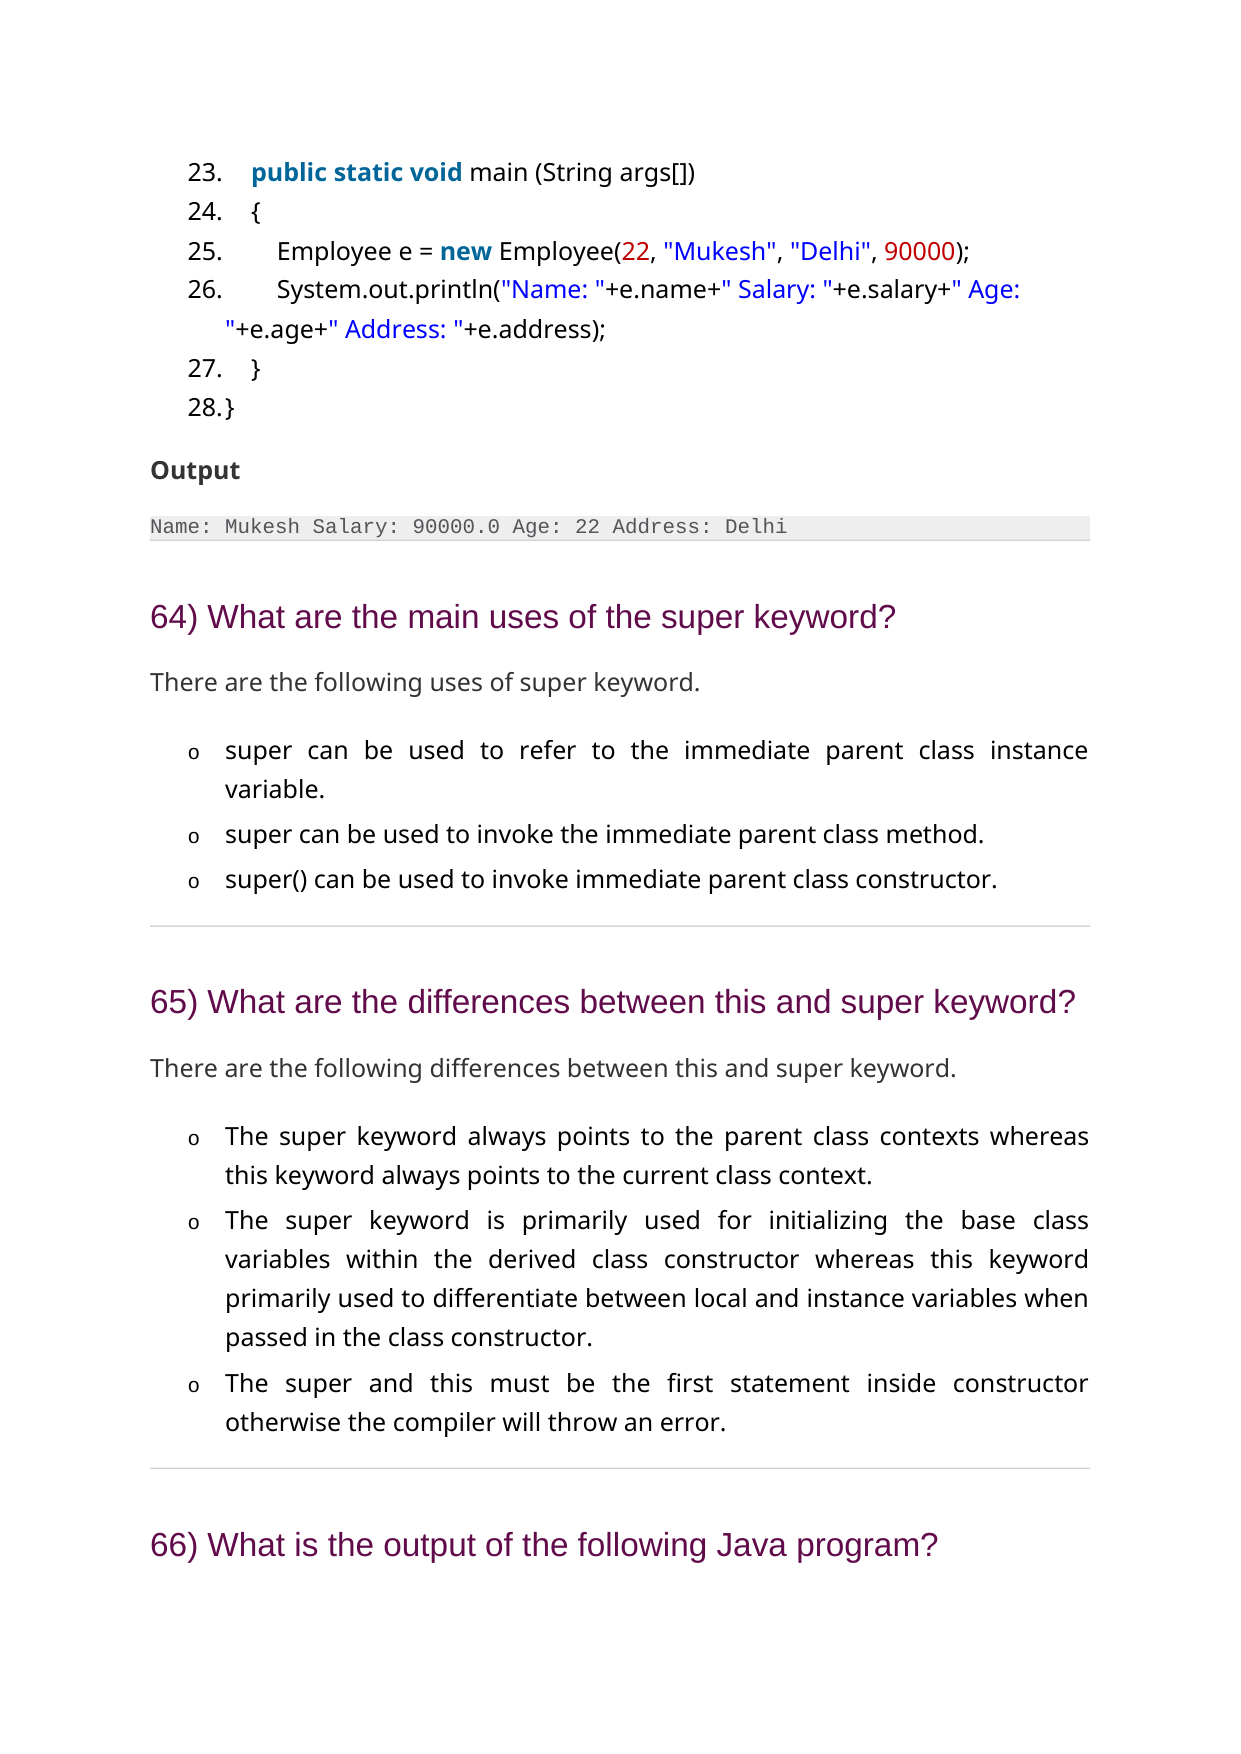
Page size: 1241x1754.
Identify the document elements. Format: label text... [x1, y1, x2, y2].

list public static void main (String args[]) [187, 150, 1090, 189]
list } [187, 384, 1090, 423]
text Output [150, 453, 1090, 487]
text 66) What is the output of the following Java program? [150, 1525, 1090, 1563]
text 65) What are the differences between this and super keyword? [150, 983, 1090, 1021]
text 64) What are the main uses of the super keyword? [150, 597, 1090, 635]
list super can be used to invoke the immediate parent class method. [187, 812, 1090, 851]
list System.out.println("Name: "+e.name+" Salary: "+e.salary+" Age: "+e.age+" Address: "+e.address); [187, 267, 1090, 345]
list The super keyword is primarily used for initializing the base class variables within the derived class constructor whereas this keyword primarily used to differentiate between local and instance variables when passed in the class constructor. [187, 1198, 1090, 1354]
list super can be used to refer to the immediate parent class instance variable. [187, 727, 1090, 806]
list The super keyword always points to the parent class contexts whereas this keyword always points to the current class context. [187, 1113, 1090, 1192]
text There are the following uses of super keyword. [150, 664, 1090, 698]
list { [187, 189, 1090, 228]
list Employee e = new Employee(22, "Mukesh", "Delhi", 90000); [187, 228, 1090, 267]
text There are the following differences between this and super keyword. [150, 1050, 1090, 1084]
list super() can be used to invoke immediate parent class constructor. [187, 857, 1090, 896]
list The super and this must be the first statement inside constructor otherwise the compiler will throw an error. [187, 1360, 1090, 1438]
list } [187, 345, 1090, 384]
text Name: Mukesh Salary: 90000.0 Age: 22 Address: Delhi [150, 516, 1090, 539]
